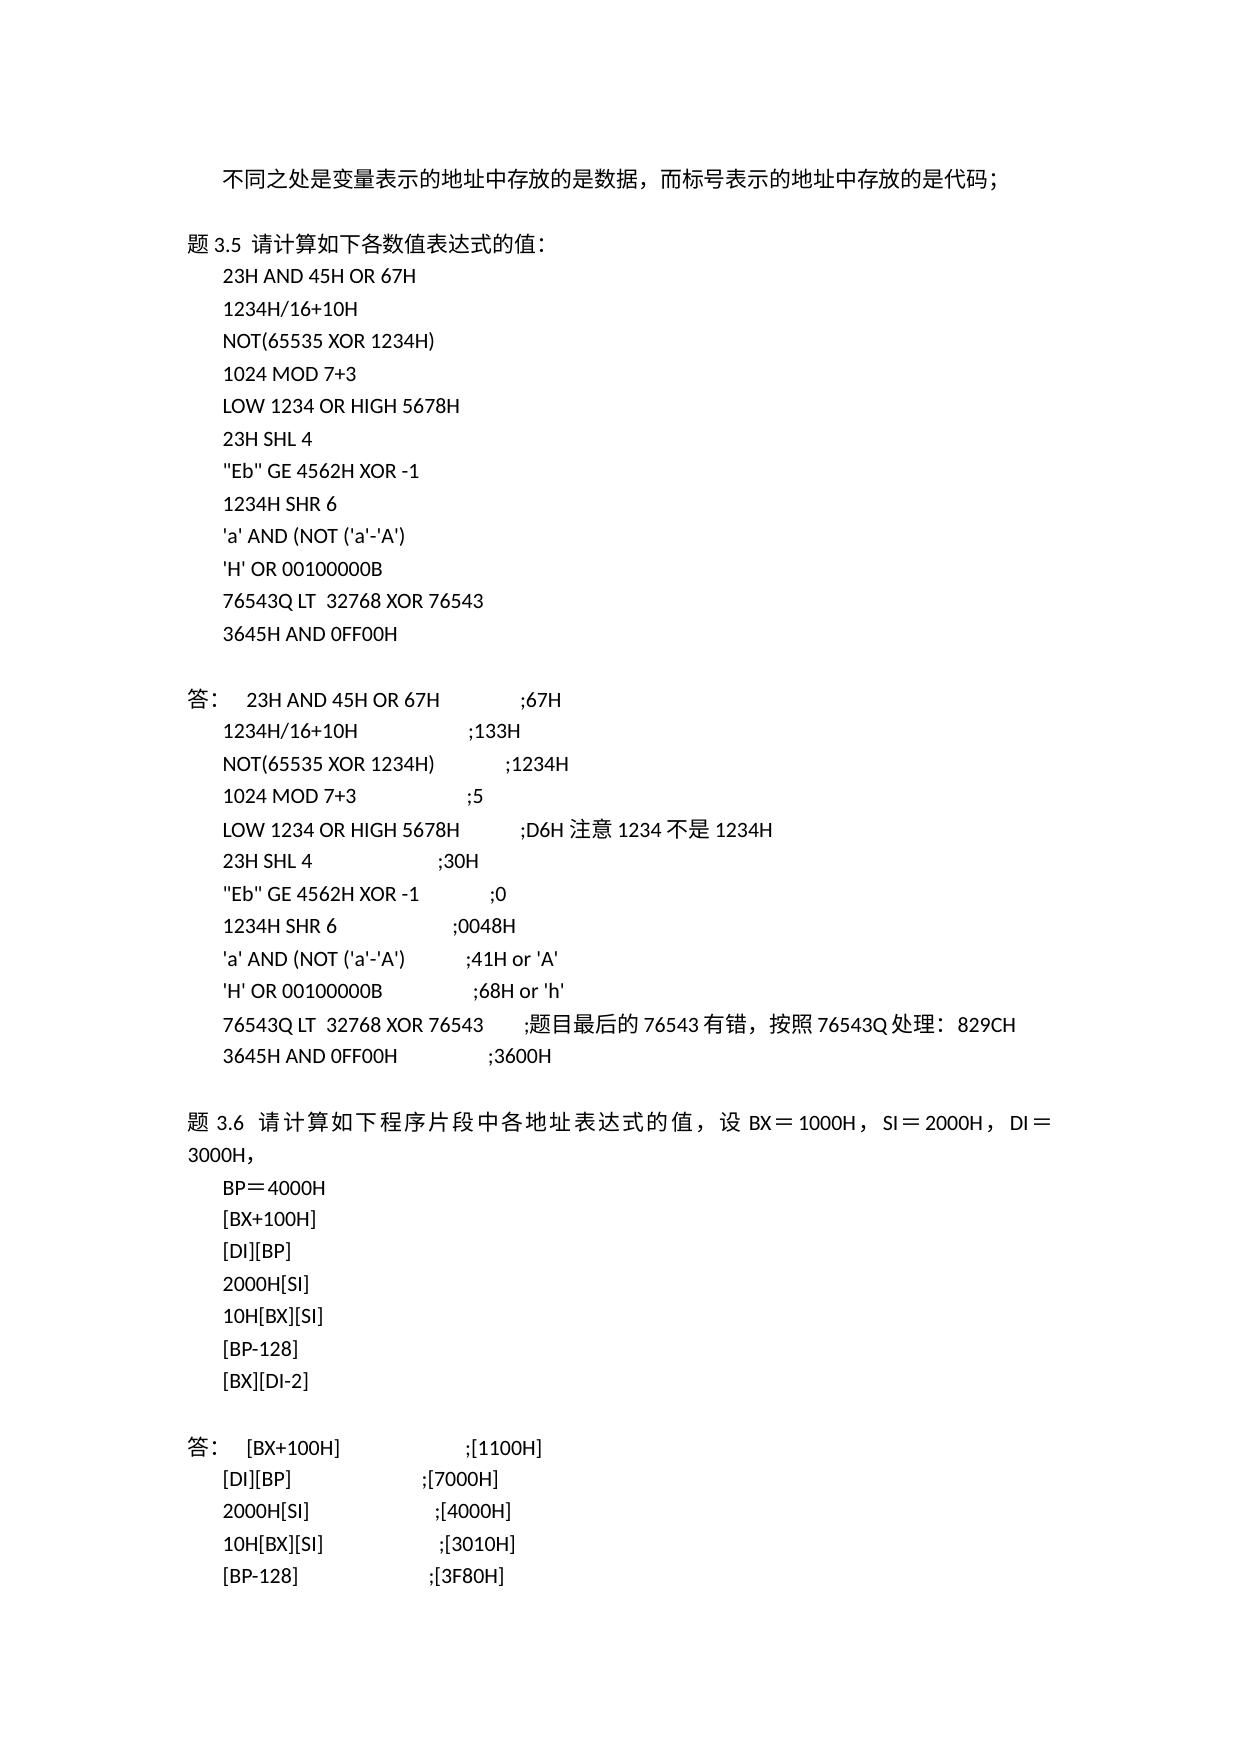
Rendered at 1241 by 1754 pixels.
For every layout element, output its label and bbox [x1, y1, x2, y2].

text [187, 162, 1053, 1592]
